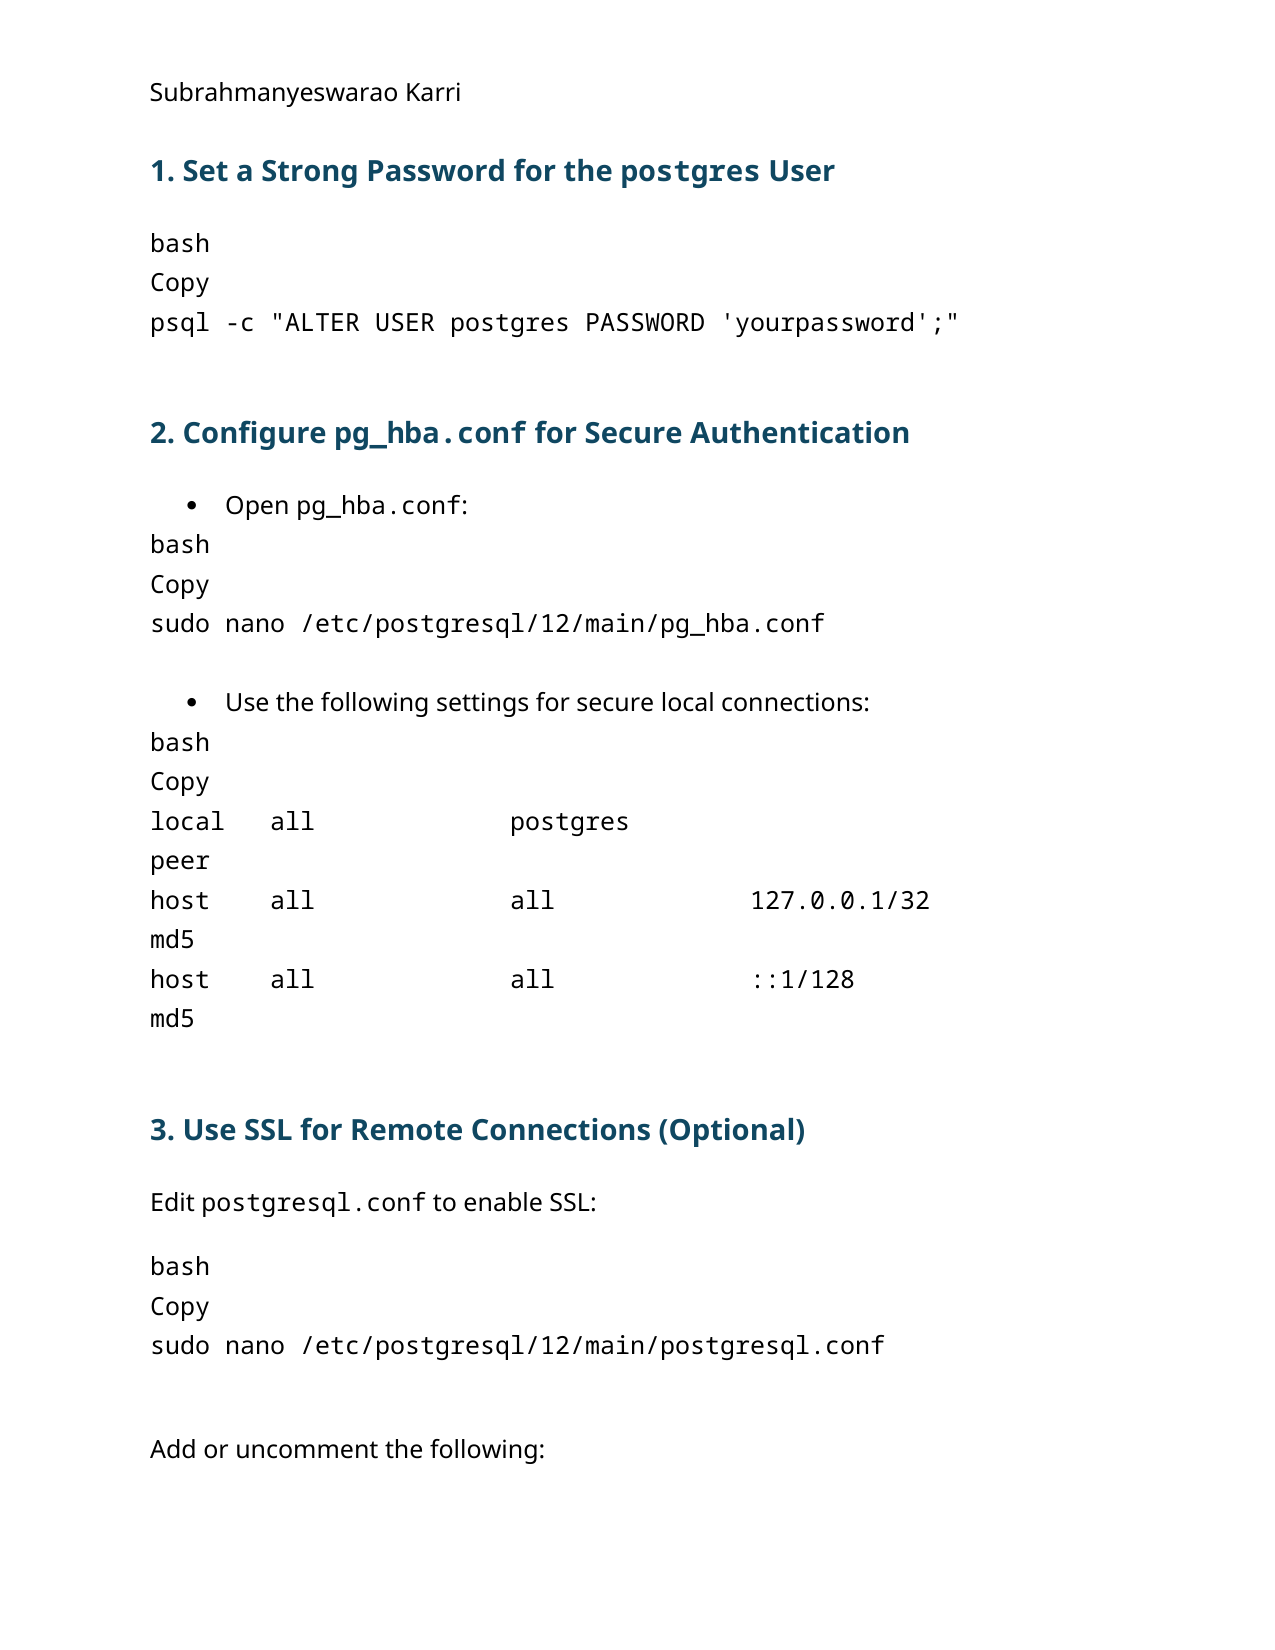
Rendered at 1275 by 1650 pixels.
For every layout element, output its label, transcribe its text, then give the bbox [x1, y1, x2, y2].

list Open pg_hba.conf: [187, 488, 1125, 522]
text bash [150, 527, 1125, 561]
text Add or uncomment the following: [150, 1432, 1125, 1466]
text sudo nano /etc/postgresql/12/main/postgresql.conf [150, 1328, 1125, 1401]
text psql -c "ALTER USER postgres PASSWORD 'yourpassword';" [150, 304, 1125, 378]
text bash [150, 724, 1125, 758]
list Use the following settings for secure local connections: [187, 685, 1125, 719]
subtitle 2. Configure pg_hba.conf for Secure Authentication [150, 412, 1125, 452]
text sudo nano /etc/postgresql/12/main/pg_hba.conf [150, 606, 1125, 679]
text bash [150, 1249, 1125, 1283]
text local all postgres peer host all all 127.0.0.1/32 md5 host all all ::1/128 md5 [150, 803, 1125, 1074]
text Copy [150, 1288, 1125, 1322]
text Copy [150, 265, 1125, 299]
text Copy [150, 764, 1125, 798]
text Copy [150, 567, 1125, 601]
subtitle 3. Use SSL for Remote Connections (Optional) [150, 1109, 1125, 1149]
text Edit postgresql.conf to enable SSL: [150, 1184, 1125, 1218]
subtitle 1. Set a Strong Password for the postgres User [150, 150, 1125, 190]
text bash [150, 225, 1125, 259]
